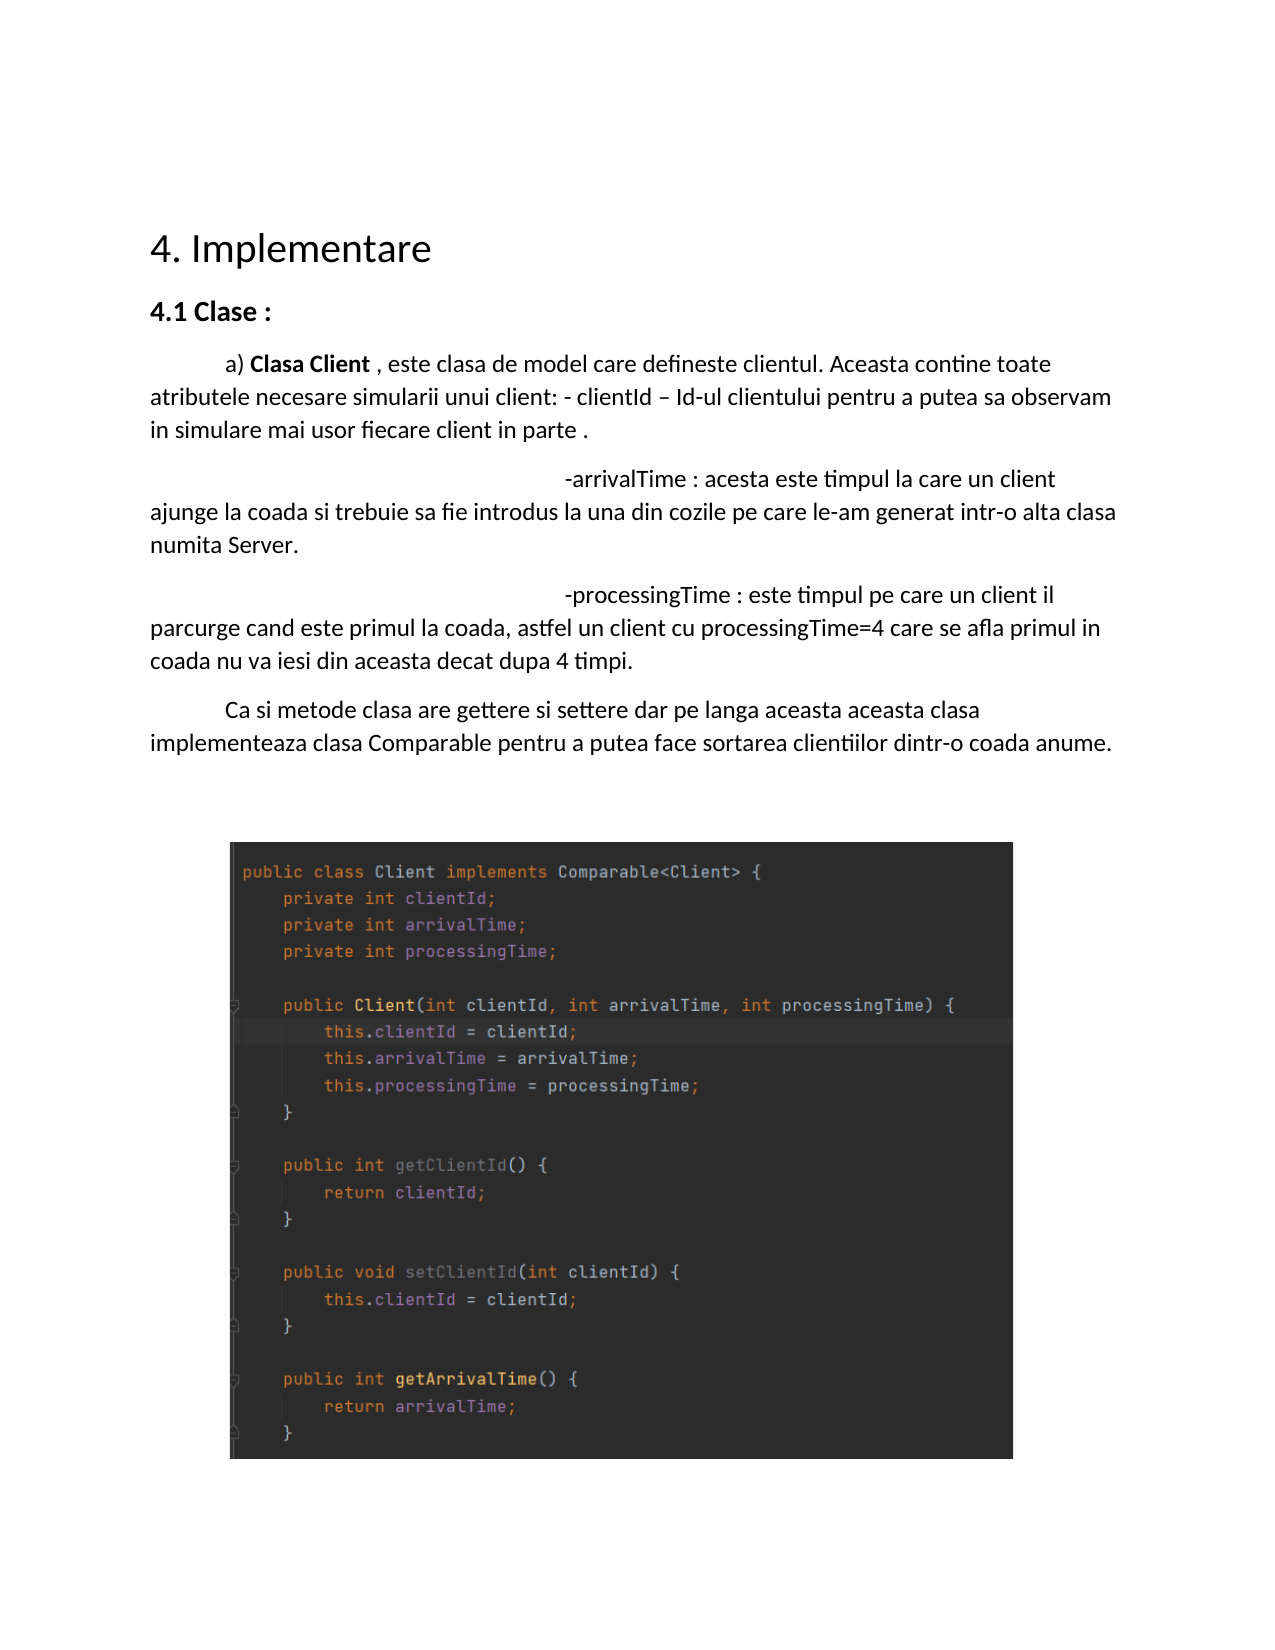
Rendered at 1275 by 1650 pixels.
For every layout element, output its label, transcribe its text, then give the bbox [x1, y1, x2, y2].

text 4.1 Clase : [150, 293, 1125, 329]
text a) Clasa Client , este clasa de model care defineste clientul. Aceasta contine toate atributele necesare simularii unui client: - clientId – Id-ul clientului pentru a putea sa observam in simulare mai usor fiecare client in parte . [150, 348, 1125, 444]
text -arrivalTime : acesta este timpul la care un client ajunge la coada si trebuie sa fie introdus la una din cozile pe care le-am generat intr-o alta clasa numita Server. [150, 464, 1125, 560]
text Ca si metode clasa are gettere si settere dar pe langa aceasta aceasta clasa implementeaza clasa Comparable pentru a putea face sortarea clientiilor dintr-o coada anume. [150, 694, 1125, 758]
text 4. Implementare [150, 222, 1125, 272]
picture [228, 842, 1012, 1458]
text -processingTime : este timpul pe care un client il parcurge cand este primul la coada, astfel un client cu processingTime=4 care se afla primul in coada nu va iesi din aceasta decat dupa 4 timpi. [150, 579, 1125, 675]
